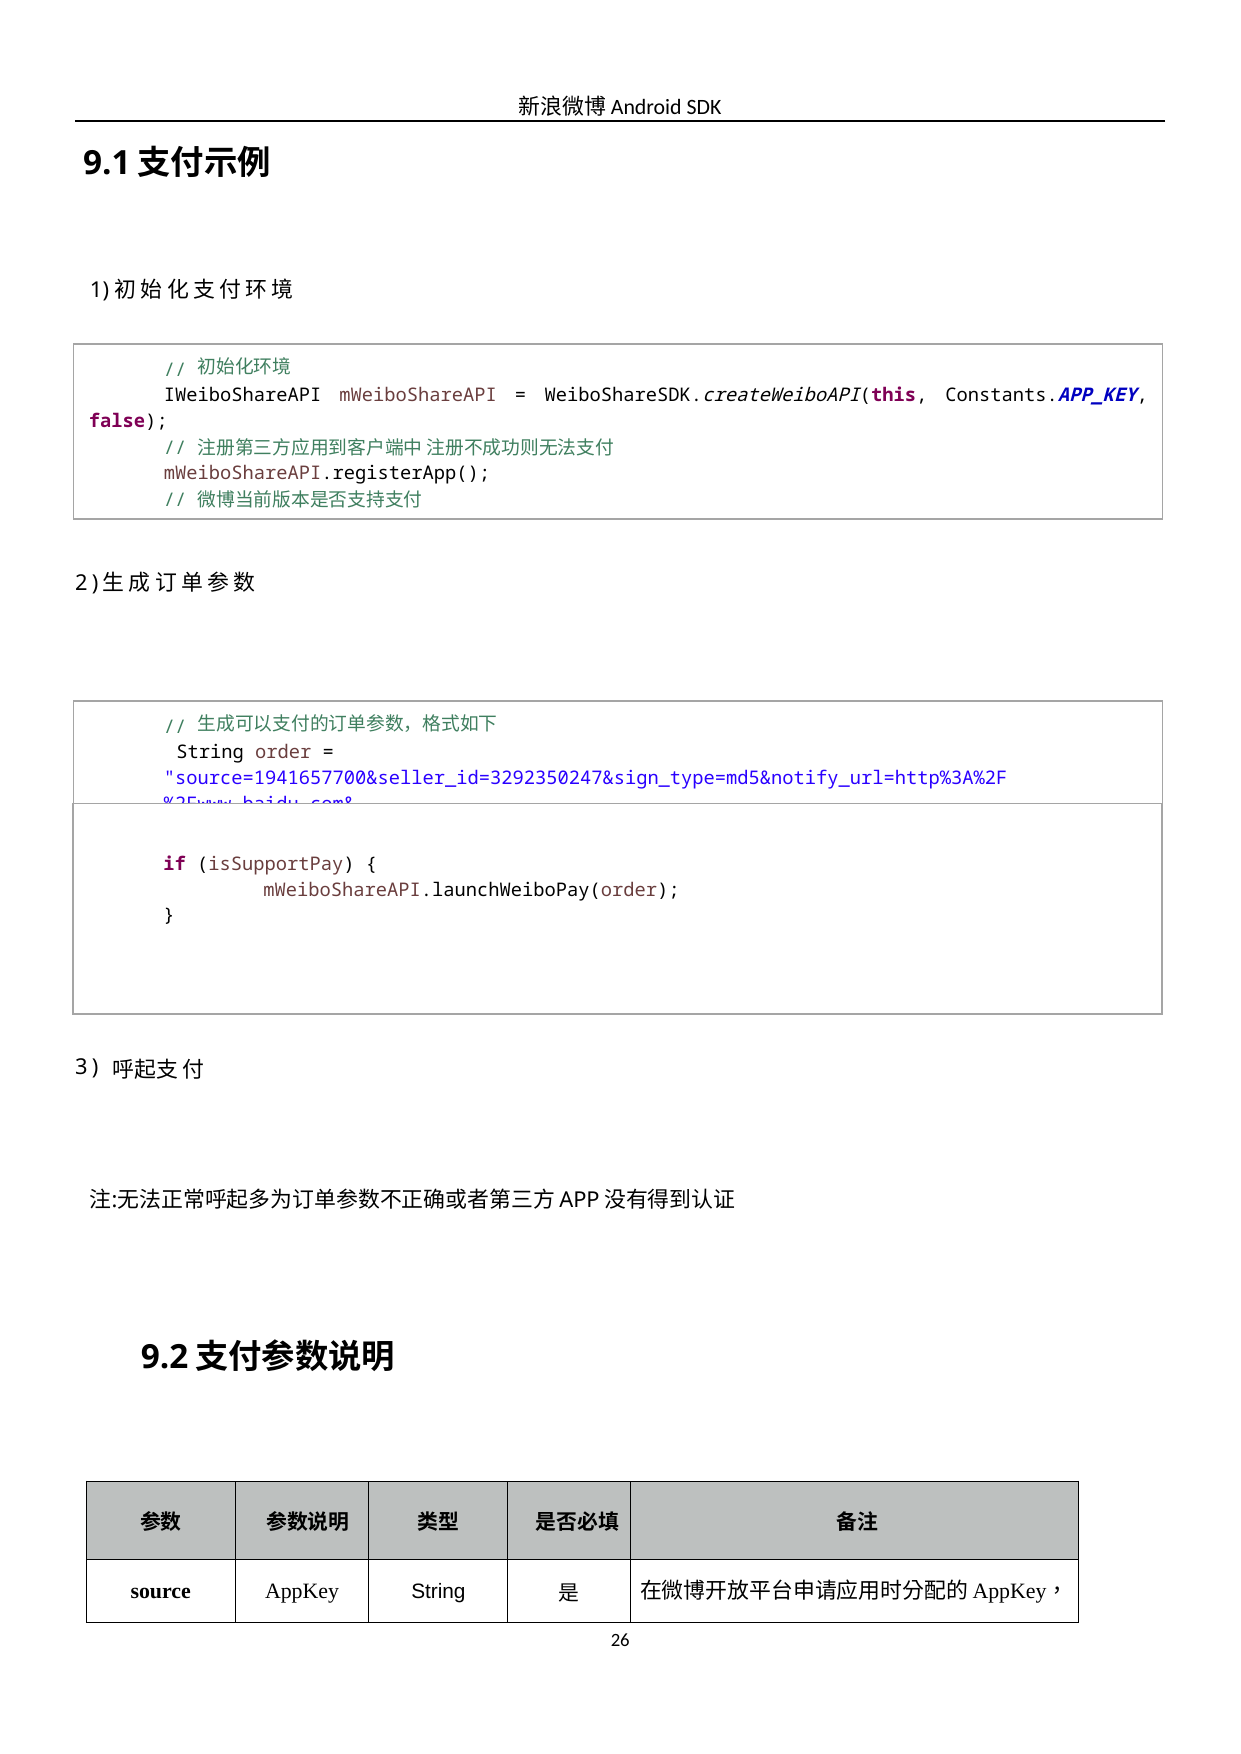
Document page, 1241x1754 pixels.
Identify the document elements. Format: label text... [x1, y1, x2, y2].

text 注:无法正常呼起多为订单参数不正确或者第三方APP没有得到认证 [89, 1164, 1167, 1229]
list 呼起支付 [75, 677, 1167, 1099]
table_cell String [369, 1560, 507, 1622]
table_cell source [87, 1560, 235, 1622]
table_cell AppKey [236, 1560, 368, 1622]
text 1) 初始化支付环境 [89, 254, 1167, 319]
text 2)生成订单参数 [75, 319, 1167, 612]
table_header 参数说明 [236, 1482, 368, 1559]
table_header 备注 [631, 1482, 1078, 1559]
subtitle 9.2支付参数说明 [75, 1321, 1165, 1386]
table_header 是否必填 [508, 1482, 630, 1559]
table_header 参数 [87, 1482, 235, 1559]
table_cell 是 [508, 1560, 630, 1622]
table_cell 在微博开放平台申请应用时分配的AppKey，调用接口时候代表应用的唯一身份 [631, 1560, 1078, 1622]
subtitle 9.1支付示例 [75, 127, 1165, 192]
table_header 类型 [369, 1482, 507, 1559]
